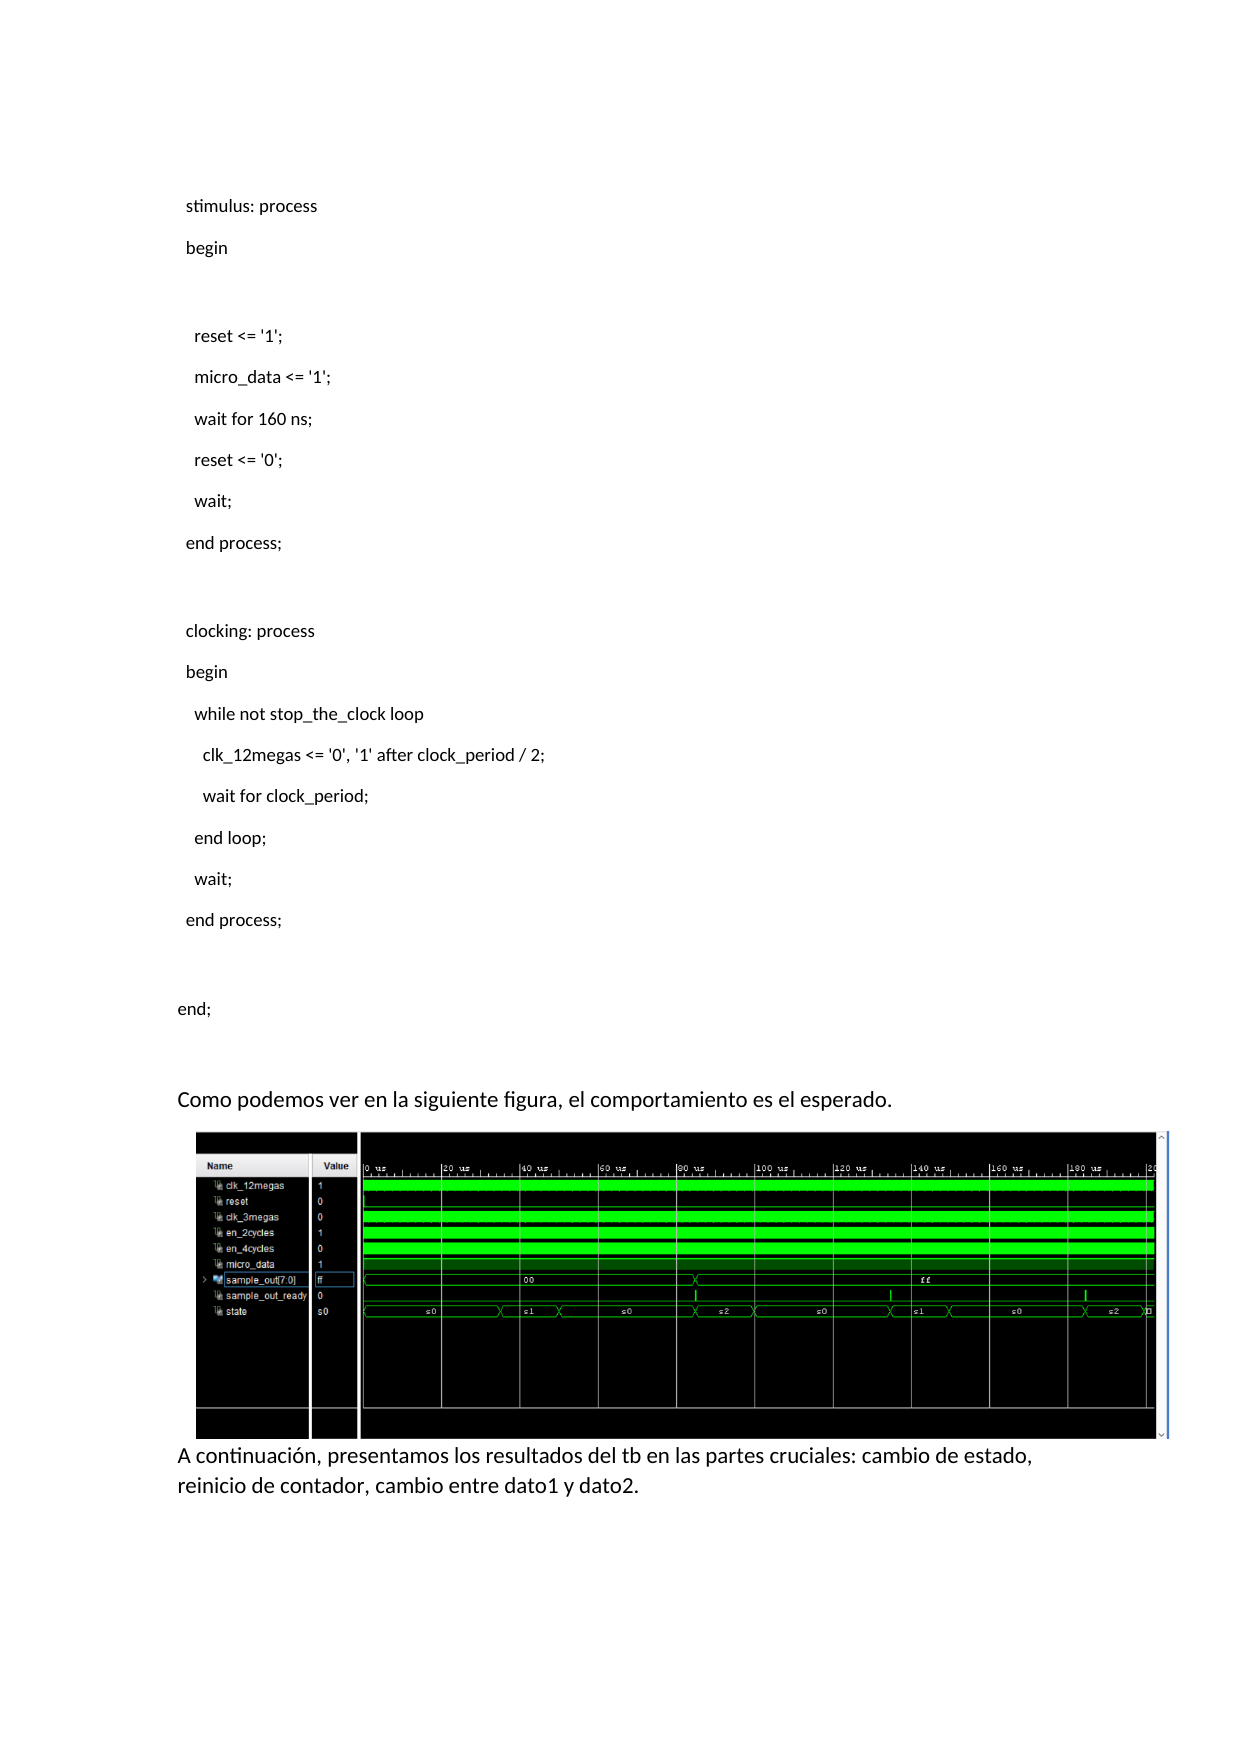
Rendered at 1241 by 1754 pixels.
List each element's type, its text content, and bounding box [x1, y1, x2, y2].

text wait for 160 ns; [177, 407, 1063, 430]
text stimulus: process [177, 194, 1063, 217]
text end; [177, 997, 1063, 1020]
text end process; [177, 908, 1063, 931]
text Como podemos ver en la siguiente figura, el comportamiento es el esperado. [177, 1085, 1063, 1113]
text wait; [177, 489, 1063, 512]
text end process; [177, 531, 1063, 554]
text wait for clock_period; [177, 784, 1063, 807]
text reset <= '1'; [177, 324, 1063, 347]
text micro_data <= '1'; [177, 365, 1063, 388]
text reset <= '0'; [177, 448, 1063, 471]
text begin [177, 236, 1063, 259]
text end loop; [177, 826, 1063, 849]
text begin [177, 660, 1063, 683]
text clocking: process [177, 619, 1063, 642]
text A continuación, presentamos los resultados del tb en las partes cruciales: cambio de estado, reinicio de contador, cambio entre dato1 y dato2. [177, 1132, 1063, 1499]
text while not stop_the_clock loop [177, 702, 1063, 725]
text wait; [177, 867, 1063, 890]
text clk_12megas <= '0', '1' after clock_period / 2; [177, 743, 1063, 766]
